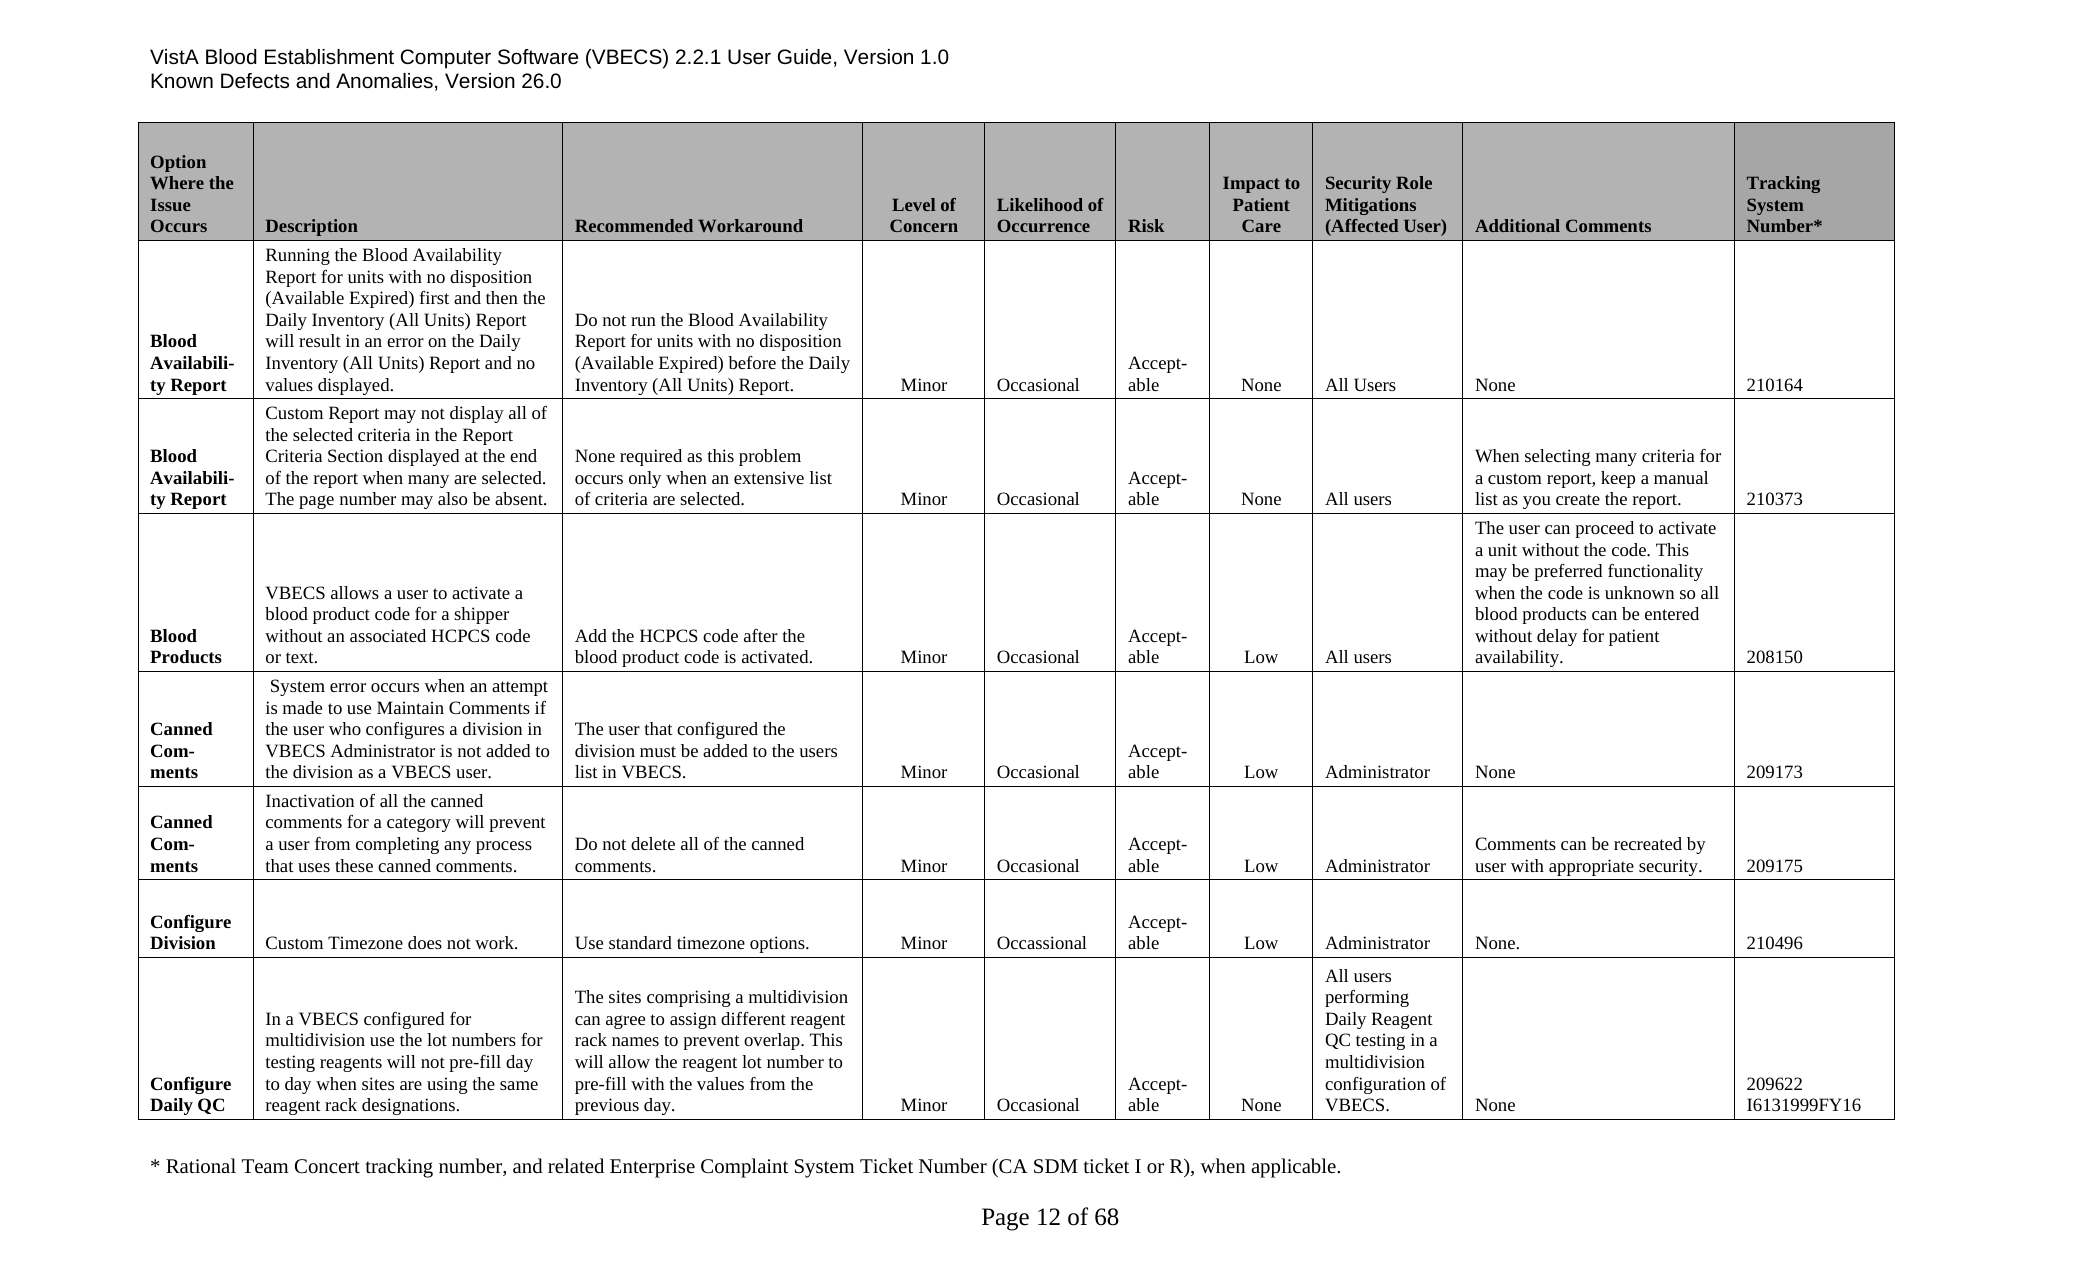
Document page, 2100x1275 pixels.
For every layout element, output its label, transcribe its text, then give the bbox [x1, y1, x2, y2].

table_cell Occasional [985, 958, 1115, 1118]
table_cell Minor [863, 880, 984, 957]
table_cell None [1463, 241, 1734, 398]
table_cell Canned Com-ments [139, 787, 253, 879]
table_header Description [254, 123, 562, 240]
table_cell Occasional [985, 787, 1115, 879]
table_cell None [1210, 399, 1312, 513]
table_cell None required as this problem occurs only when an extensive list of criteria are selected. [563, 399, 862, 513]
table_cell Accept-able [1116, 672, 1209, 786]
table_cell 210496 [1735, 880, 1894, 957]
table_header Likelihood of Occurrence [985, 123, 1115, 240]
table_cell None [1463, 672, 1734, 786]
table_cell 210164 [1735, 241, 1894, 398]
table_cell Minor [863, 672, 984, 786]
table_cell Accept-able [1116, 958, 1209, 1118]
table_cell Do not run the Blood Availability Report for units with no disposition (Available Expired) before the Daily Inventory (All Units) Report. [563, 241, 862, 398]
table_cell None [1210, 241, 1312, 398]
table_header Level of Concern [863, 123, 984, 240]
table_cell Blood Products [139, 514, 253, 671]
table_cell Accept-able [1116, 880, 1209, 957]
table_cell Administrator [1313, 787, 1462, 879]
table_header Option Where the Issue Occurs [139, 123, 253, 240]
table_cell Minor [863, 514, 984, 671]
table_cell The user that configured the division must be added to the users list in VBECS. [563, 672, 862, 786]
table_cell Running the Blood Availability Report for units with no disposition (Available Expired) first and then the Daily Inventory (All Units) Report will result in an error on the Daily Inventory (All Units) Report and no values displayed. [254, 241, 562, 398]
table_cell Low [1210, 787, 1312, 879]
table_header Tracking System Number* [1735, 123, 1894, 240]
table_cell Custom Timezone does not work. [254, 880, 562, 957]
table_cell None [1210, 958, 1312, 1118]
table_cell 210373 [1735, 399, 1894, 513]
table_cell The user can proceed to activate a unit without the code. This may be preferred functionality when the code is unknown so all blood products can be entered without delay for patient availability. [1463, 514, 1734, 671]
table_cell None [1463, 958, 1734, 1118]
table_cell All users [1313, 399, 1462, 513]
table_cell When selecting many criteria for a custom report, keep a manual list as you create the report. [1463, 399, 1734, 513]
table_cell Accept-able [1116, 514, 1209, 671]
table_cell None. [1463, 880, 1734, 957]
table_cell The sites comprising a multidivision can agree to assign different reagent rack names to prevent overlap. This will allow the reagent lot number to pre-fill with the values from the previous day. [563, 958, 862, 1118]
table_cell System error occurs when an attempt is made to use Maintain Comments if the user who configures a division in VBECS Administrator is not added to the division as a VBECS user. [254, 672, 562, 786]
table_cell 209175 [1735, 787, 1894, 879]
table_cell In a VBECS configured for multidivision use the lot numbers for testing reagents will not pre-fill day to day when sites are using the same reagent rack designations. [254, 958, 562, 1118]
table_cell Low [1210, 514, 1312, 671]
table_cell Administrator [1313, 672, 1462, 786]
table_cell Accept-able [1116, 399, 1209, 513]
table_cell Occassional [985, 880, 1115, 957]
table_cell Minor [863, 787, 984, 879]
table_cell Add the HCPCS code after the blood product code is activated. [563, 514, 862, 671]
table_cell VBECS allows a user to activate a blood product code for a shipper without an associated HCPCS code or text. [254, 514, 562, 671]
table_header Risk [1116, 123, 1209, 240]
table_header Impact to Patient Care [1210, 123, 1312, 240]
table_cell Occasional [985, 514, 1115, 671]
table_cell Inactivation of all the canned comments for a category will prevent a user from completing any process that uses these canned comments. [254, 787, 562, 879]
table_header Security Role Mitigations (Affected User) [1313, 123, 1462, 240]
table_cell Accept-able [1116, 241, 1209, 398]
table_cell Low [1210, 672, 1312, 786]
table_cell All Users [1313, 241, 1462, 398]
table_cell Accept-able [1116, 787, 1209, 879]
table_cell Canned Com-ments [139, 672, 253, 786]
table_header Recommended Workaround [563, 123, 862, 240]
table_cell Low [1210, 880, 1312, 957]
table_cell Do not delete all of the canned comments. [563, 787, 862, 879]
table_cell Configure Division [139, 880, 253, 957]
table_cell Blood Availabili-ty Report [139, 399, 253, 513]
table_cell Occasional [985, 672, 1115, 786]
table_cell Minor [863, 241, 984, 398]
table_header Additional Comments [1463, 123, 1734, 240]
table_cell Occasional [985, 399, 1115, 513]
table_cell Occasional [985, 241, 1115, 398]
table_cell Minor [863, 958, 984, 1118]
table_cell Administrator [1313, 880, 1462, 957]
table_cell Use standard timezone options. [563, 880, 862, 957]
table_cell 209173 [1735, 672, 1894, 786]
table_cell Custom Report may not display all of the selected criteria in the Report Criteria Section displayed at the end of the report when many are selected. The page number may also be absent. [254, 399, 562, 513]
table_cell 209622 I6131999FY16 [1735, 958, 1894, 1118]
table_cell Comments can be recreated by user with appropriate security. [1463, 787, 1734, 879]
table_cell 208150 [1735, 514, 1894, 671]
table_cell Configure Daily QC [139, 958, 253, 1118]
table_cell Blood Availabili-ty Report [139, 241, 253, 398]
table_cell All users [1313, 514, 1462, 671]
table_cell All users performing Daily Reagent QC testing in a multidivision configuration of VBECS. [1313, 958, 1462, 1118]
table_cell Minor [863, 399, 984, 513]
